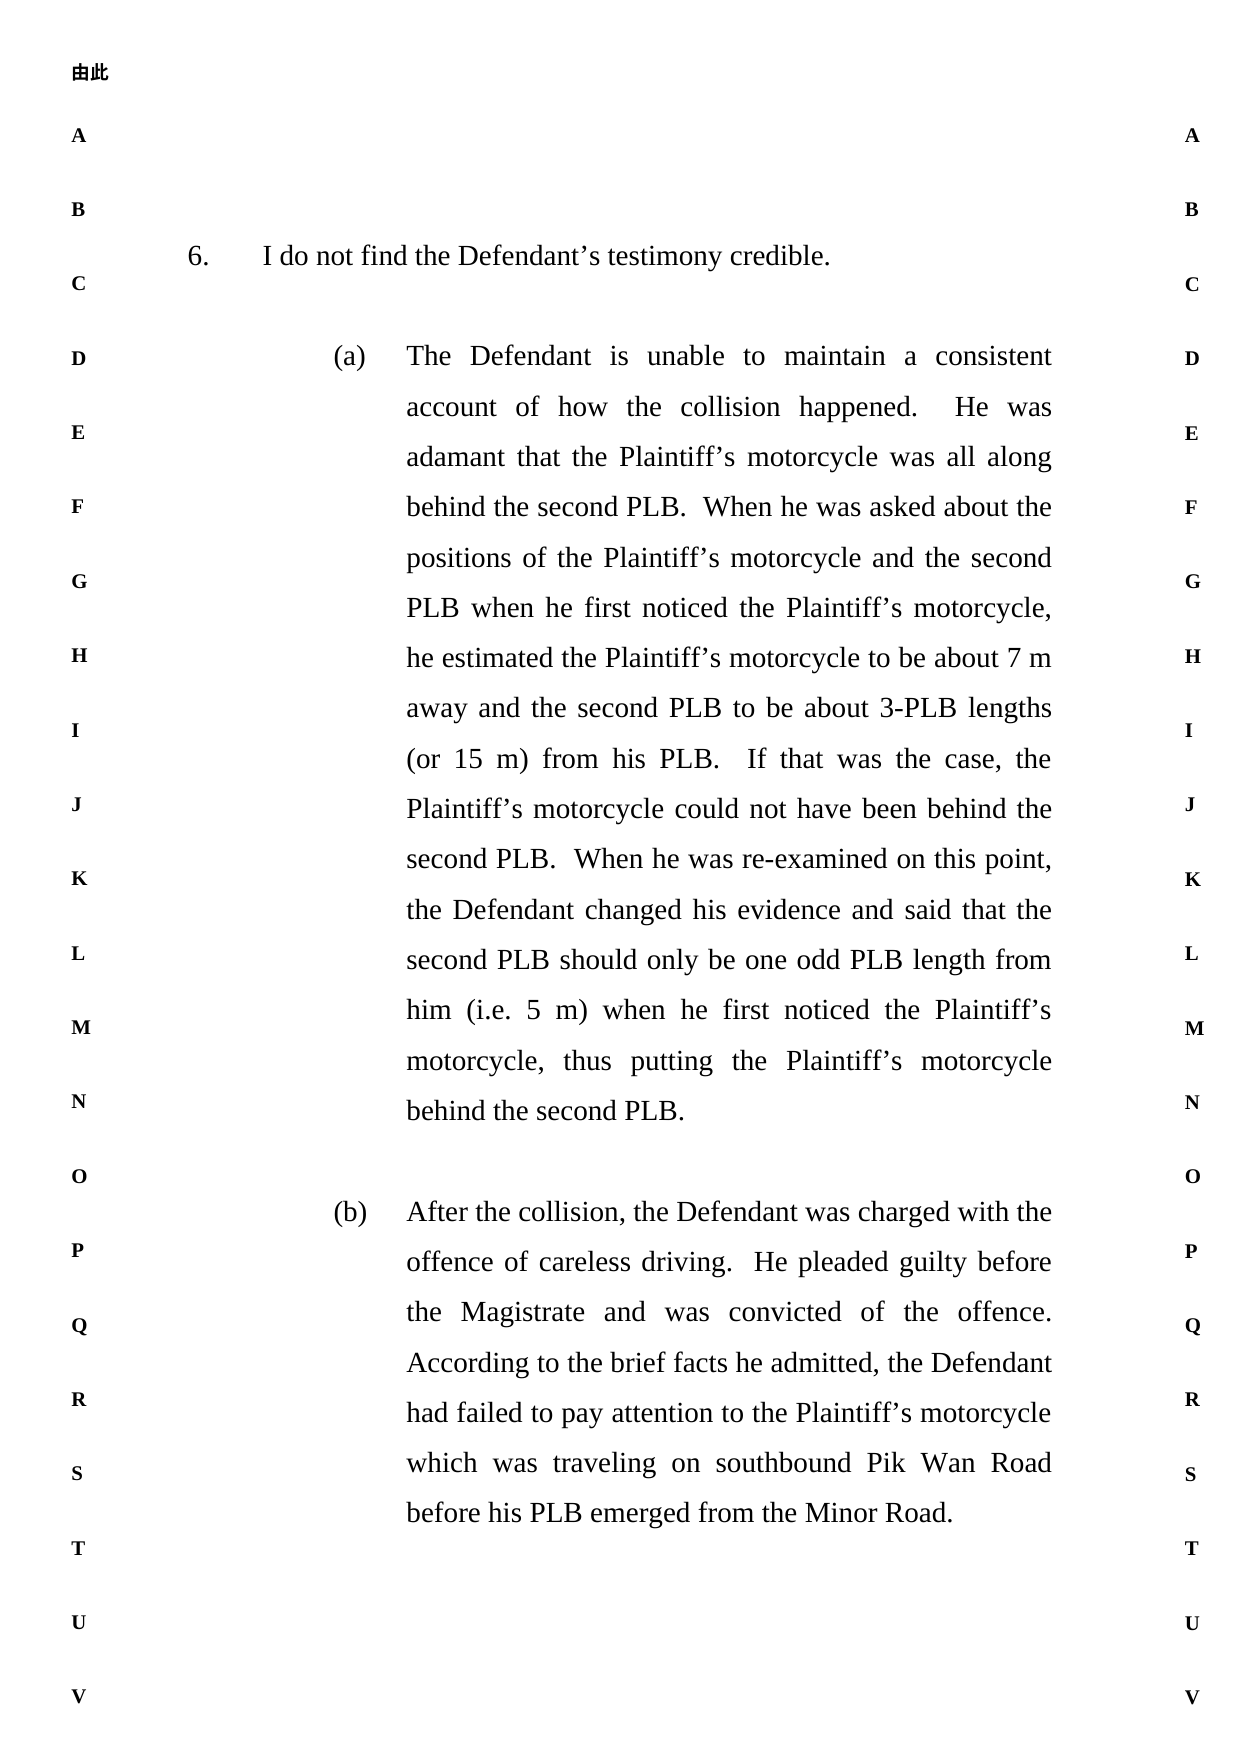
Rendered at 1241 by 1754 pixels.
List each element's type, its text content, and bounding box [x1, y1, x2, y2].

text (a) The Defendant is unable to maintain a consistent account of how the collision happened. He was adamant that the Plaintiff’s motorcycle was all along behind the second PLB. When he was asked about the positions of the Plaintiff’s motorcycle and the second PLB when he first noticed the Plaintiff’s motorcycle, he estimated the Plaintiff’s motorcycle to be about 7 m away and the second PLB to be about 3-PLB lengths (or 15 m) from his PLB. If that was the case, the Plaintiff’s motorcycle could not have been behind the second PLB. When he was re-examined on this point, the Defendant changed his evidence and said that the second PLB should only be one odd PLB length from him (i.e. 5 m) when he first noticed the Plaintiff’s motorcycle, thus putting the Plaintiff’s motorcycle behind the second PLB. [333, 338, 1053, 1127]
text (b) After the collision, the Defendant was charged with the offence of careless driving. He pleaded guilty before the Magistrate and was convicted of the offence. According to the brief facts he admitted, the Defendant had failed to pay attention to the Plaintiff’s motorcycle which was traveling on southbound Pik Wan Road before his PLB emerged from the Minor Road. [333, 1194, 1053, 1529]
list I do not find the Defendant’s testimony credible. [187, 238, 1053, 271]
